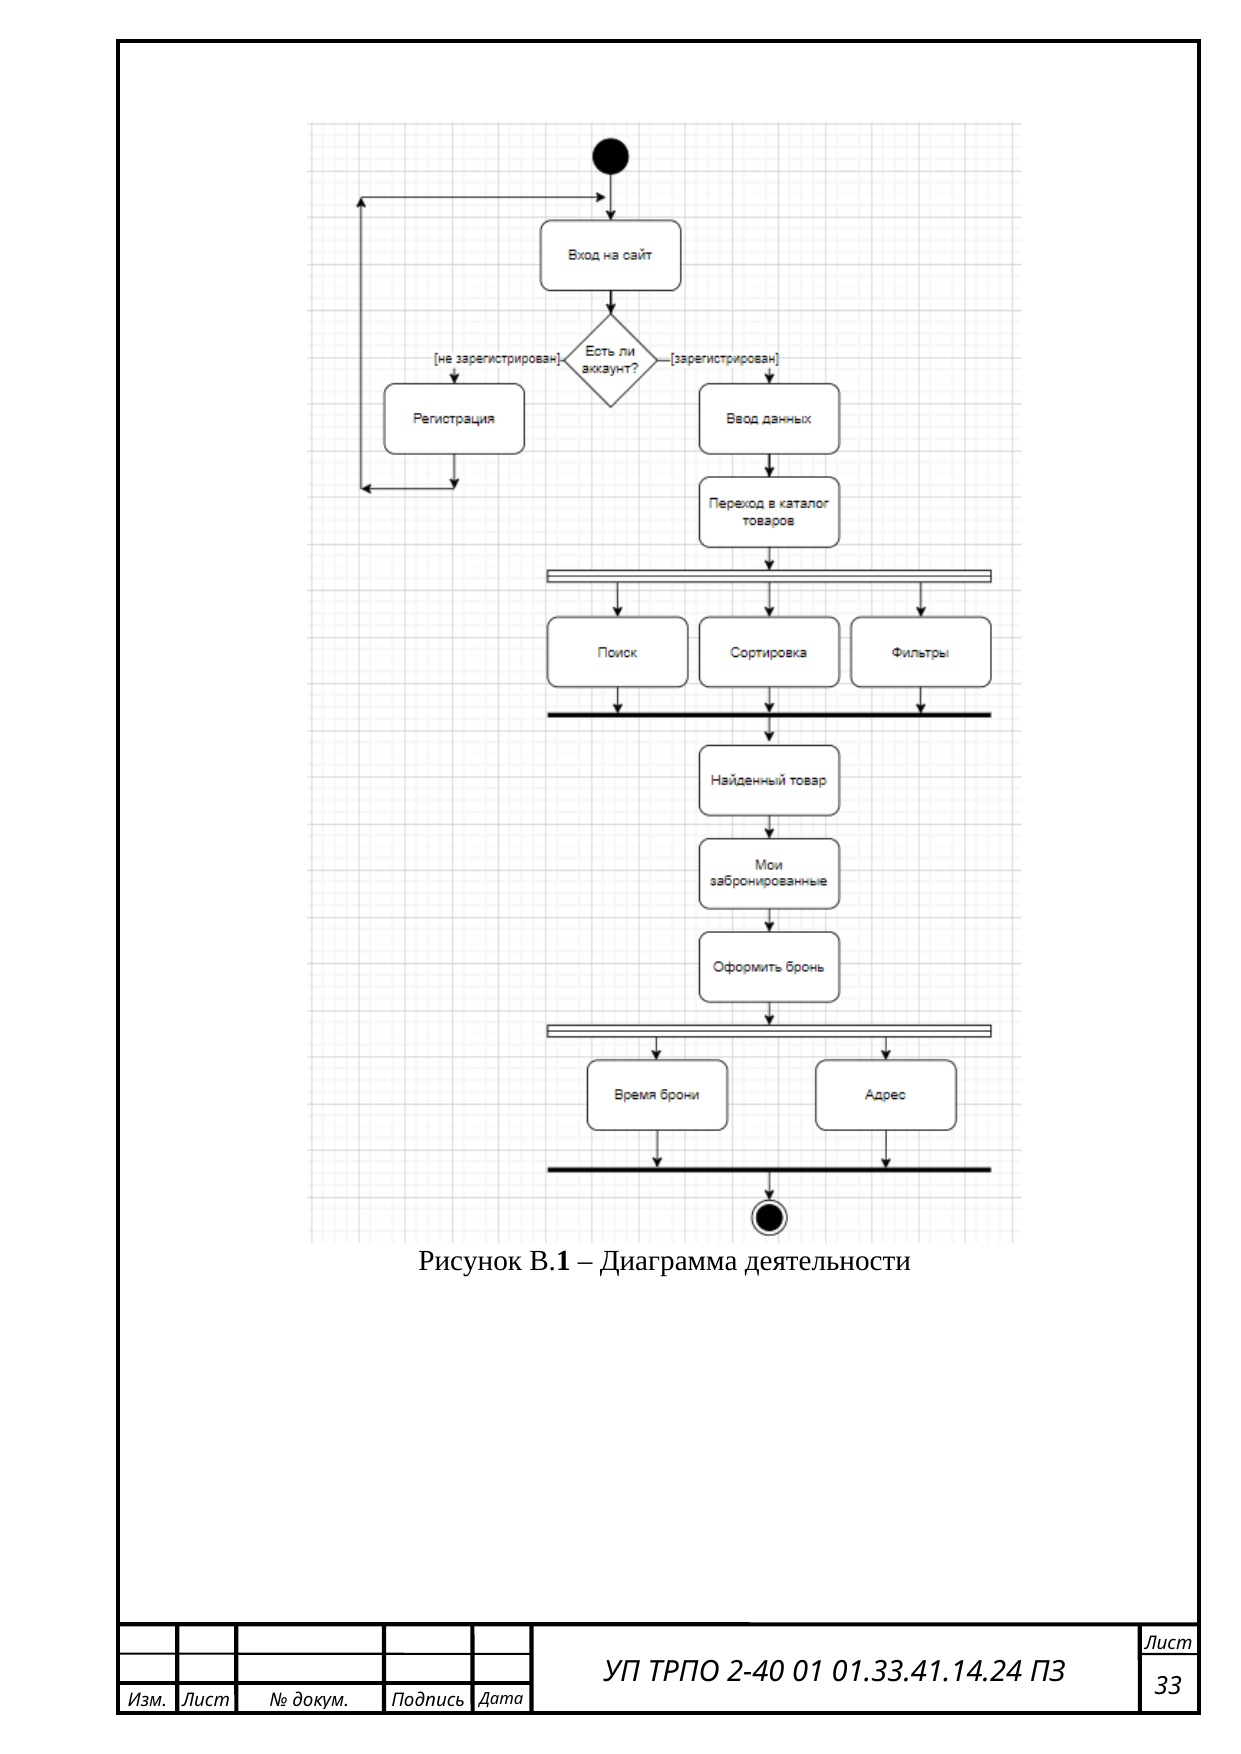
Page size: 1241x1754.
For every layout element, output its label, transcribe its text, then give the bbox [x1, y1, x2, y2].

text Рисунок В.1 – Диаграмма деятельности [118, 1243, 1181, 1277]
picture [307, 122, 1022, 1243]
